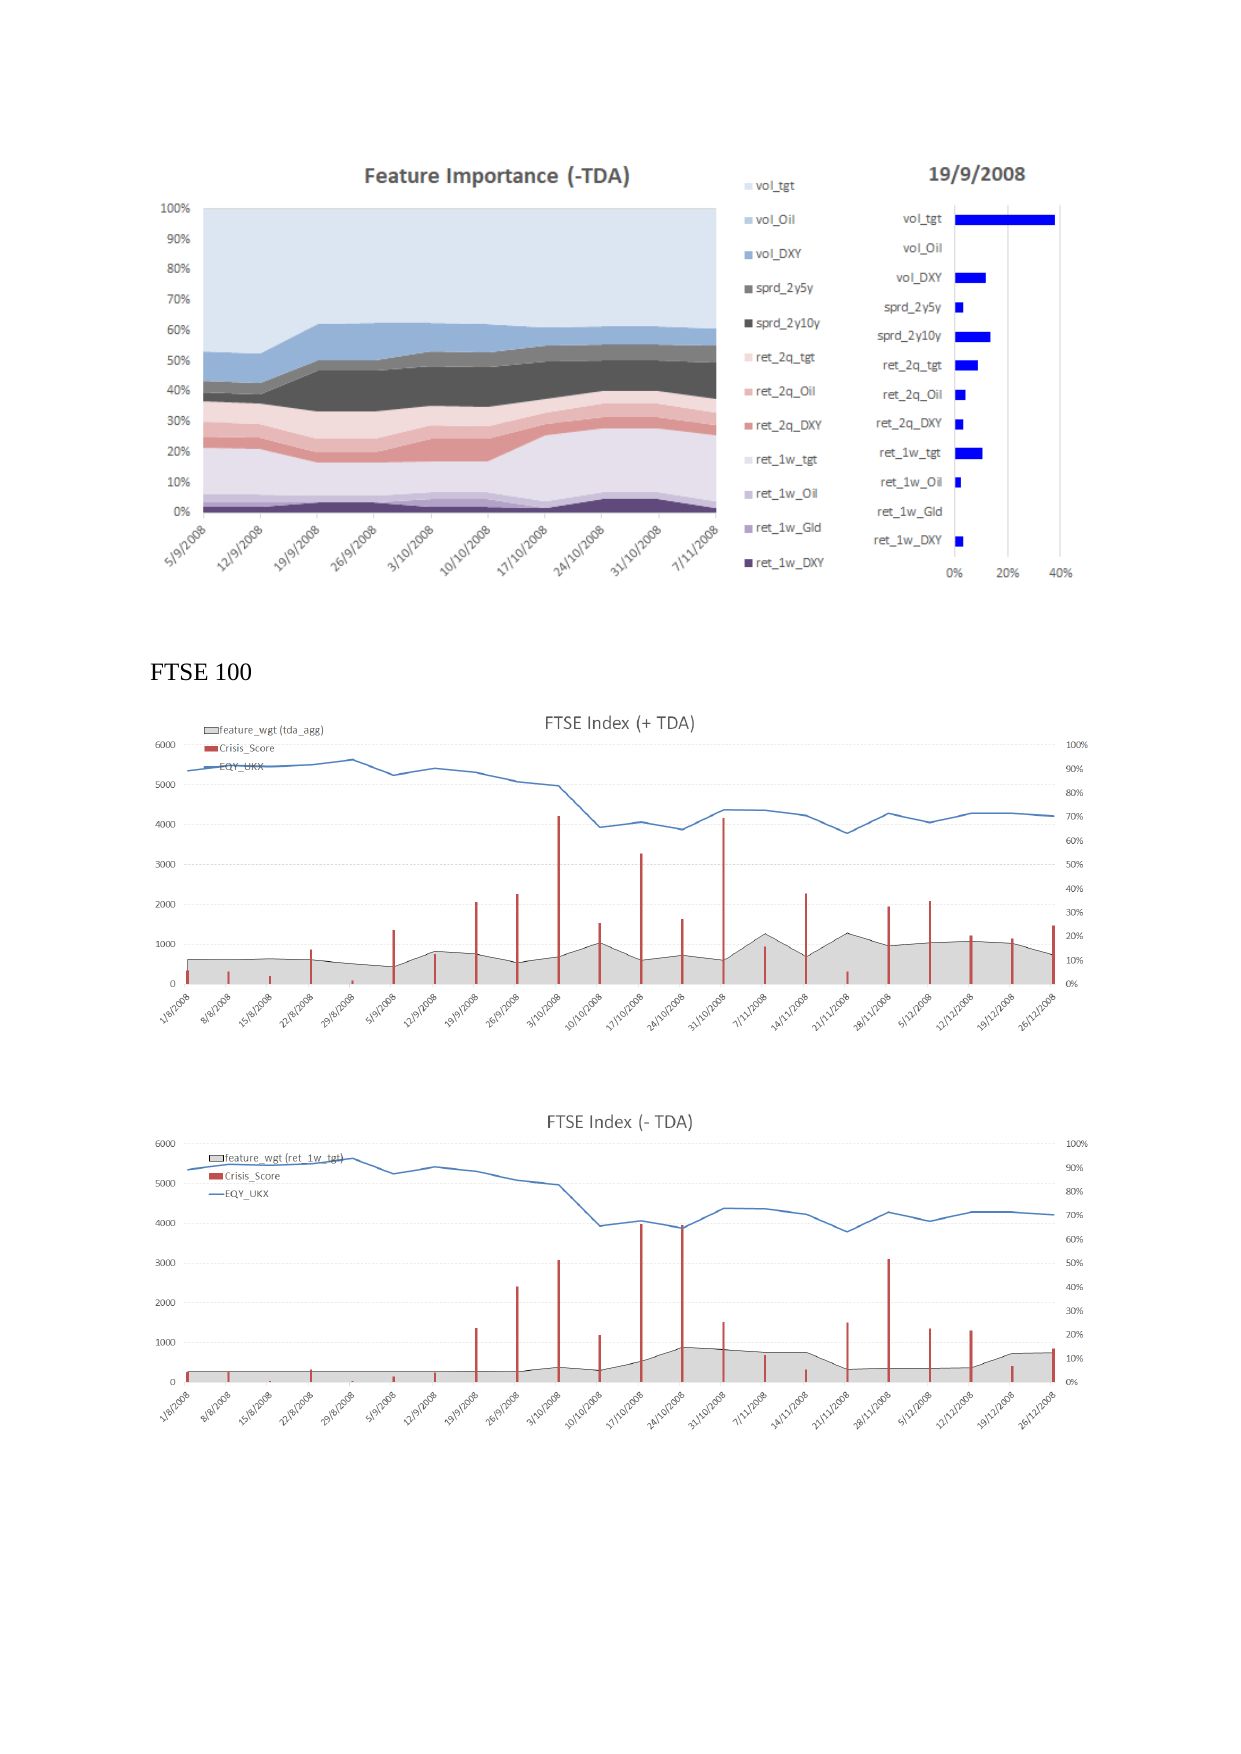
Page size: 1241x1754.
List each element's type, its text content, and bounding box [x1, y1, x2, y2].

picture [150, 150, 1089, 591]
text FTSE 100 [150, 657, 1090, 686]
picture [150, 1103, 1089, 1436]
picture [150, 705, 1089, 1038]
